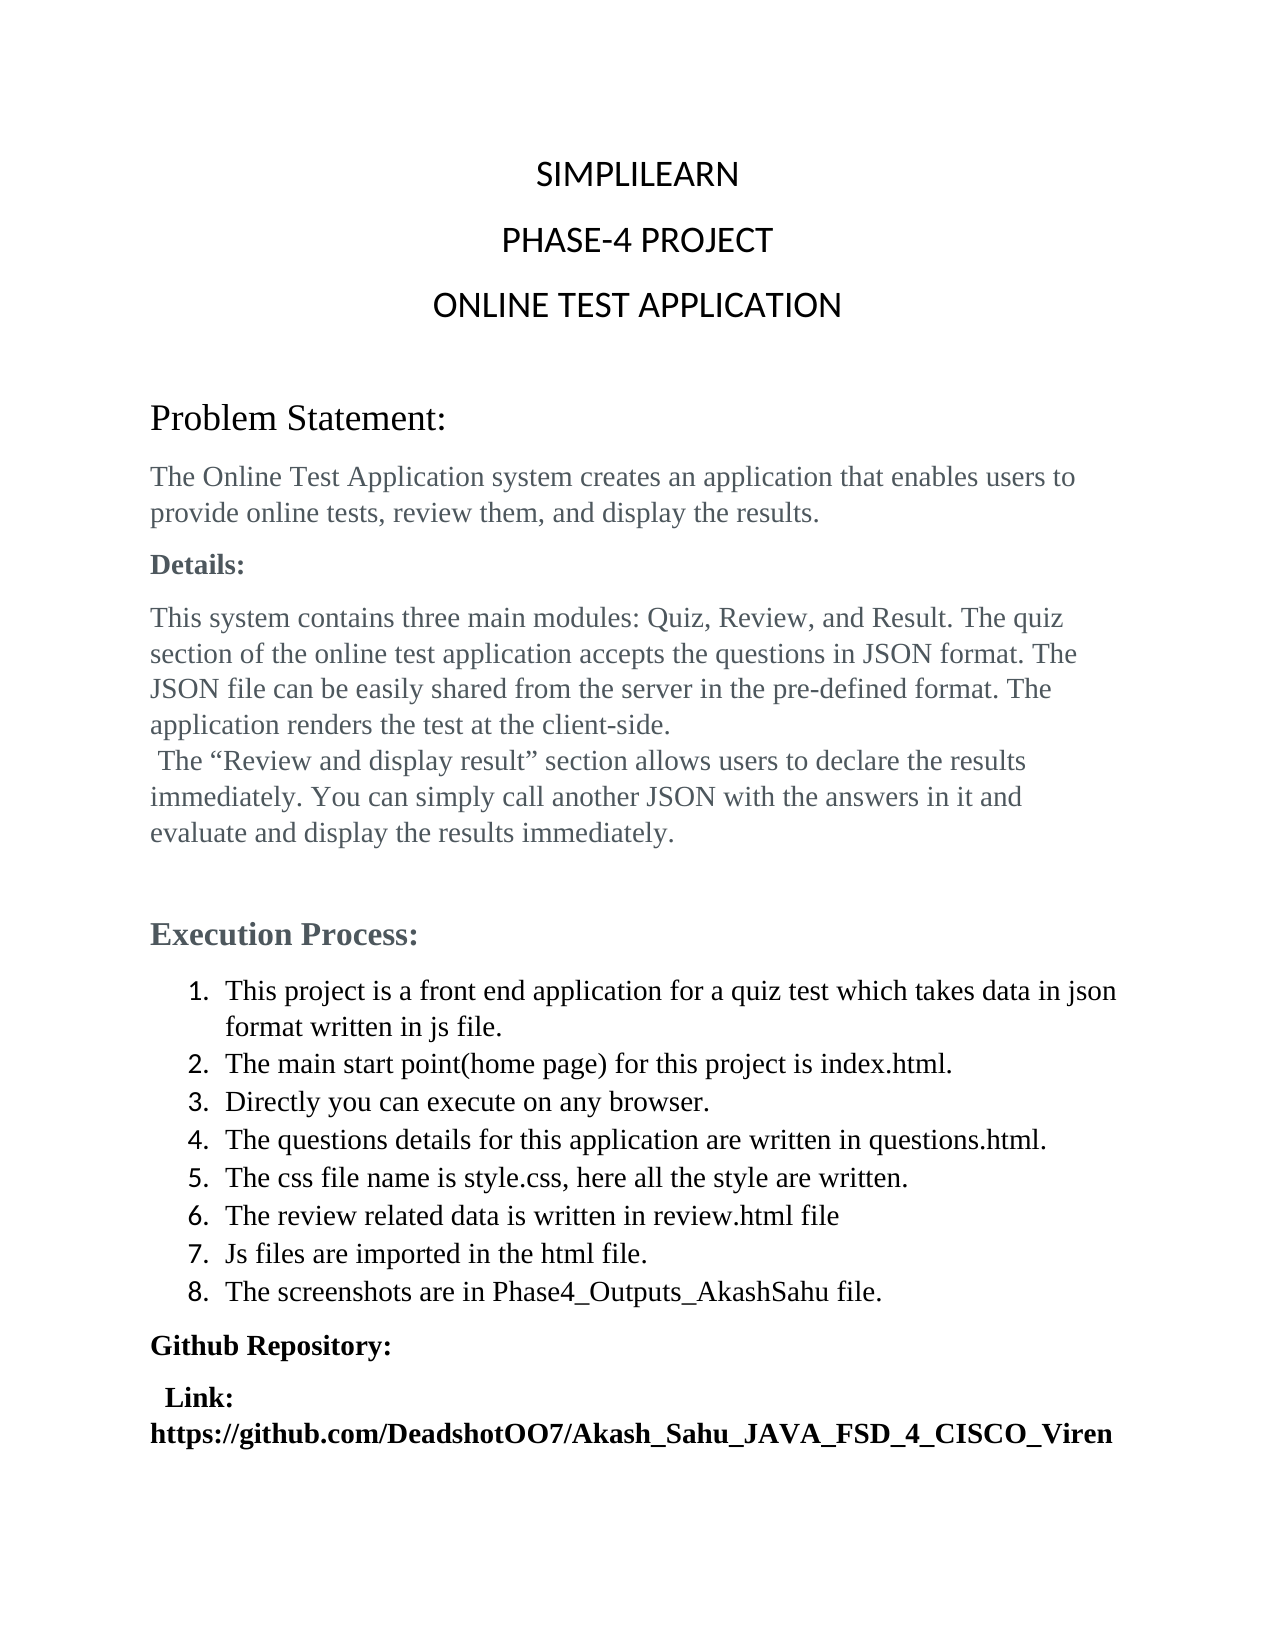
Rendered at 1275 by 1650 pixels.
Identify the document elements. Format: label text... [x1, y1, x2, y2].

list The main start point(home page) for this project is index.html. [187, 1045, 1125, 1081]
text PHASE-4 PROJECT [150, 216, 1125, 261]
text Problem Statement: [150, 393, 1125, 439]
list The css file name is style.css, here all the style are written. [187, 1159, 1125, 1195]
list Js files are imported in the html file. [187, 1235, 1125, 1271]
text ONLINE TEST APPLICATION [150, 281, 1125, 327]
list The review related data is written in review.html file [187, 1197, 1125, 1233]
list The questions details for this application are written in questions.html. [187, 1121, 1125, 1157]
list This project is a front end application for a quiz test which takes data in json format written in js file. [187, 972, 1125, 1043]
text Execution Process: [150, 914, 1125, 952]
text The Online Test Application system creates an application that enables users to provide online tests, review them, and display the results. [150, 459, 1125, 528]
text Details: [150, 547, 1125, 581]
text SIMPLILEARN [150, 150, 1125, 196]
list The screenshots are in Phase4_Outputs_AkashSahu file. [187, 1273, 1125, 1309]
text Link: https://github.com/DeadshotOO7/Akash_Sahu_JAVA_FSD_4_CISCO_Viren [150, 1381, 1125, 1450]
text This system contains three main modules: Quiz, Review, and Result. The quiz section of the online test application accepts the questions in JSON format. The JSON file can be easily shared from the server in the pre-defined format. The application renders the test at the client-side. The “Review and display result” section allows users to declare the results immediately. You can simply call another JSON with the answers in it and evaluate and display the results immediately. [150, 600, 1125, 848]
text Github Repository: [150, 1328, 1125, 1362]
list Directly you can execute on any browser. [187, 1083, 1125, 1119]
